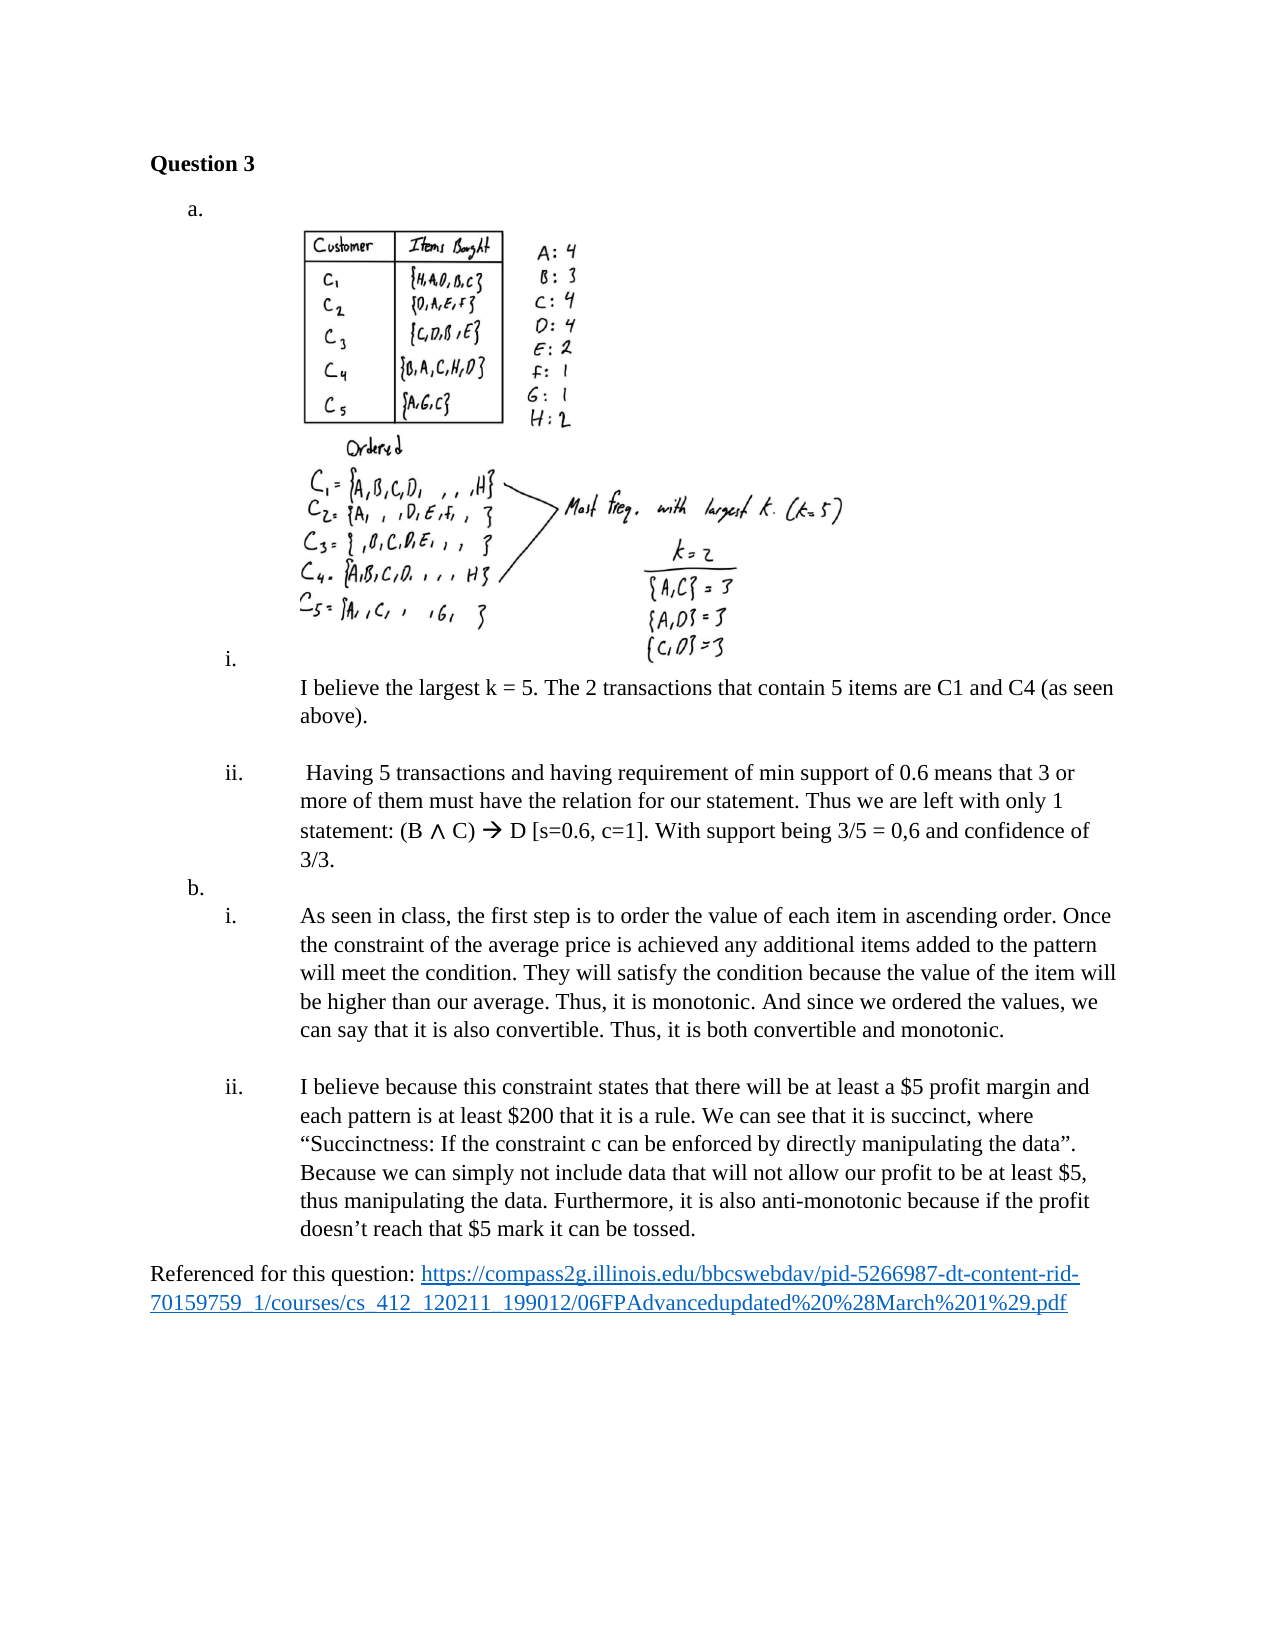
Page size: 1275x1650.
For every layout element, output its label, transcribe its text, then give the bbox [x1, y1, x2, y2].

list Having 5 transactions and having requirement of min support of 0.6 means that 3 or more of them must have the relation for our statement. Thus we are left with only 1 statement: (B ∧ C) D [s=0.6, c=1]. With support being 3/5 = 0,6 and confidence of 3/3. [225, 759, 1125, 872]
picture [300, 223, 852, 667]
text Referenced for this question: https://compass2g.illinois.edu/bbcswebdav/pid-5266987-dt-content-rid-70159759_1/courses/cs_412_120211_199012/06FPAdvancedupdated%20%28March%201%29.pdf [150, 1261, 1125, 1315]
list I believe the largest k = 5. The 2 transactions that contain 5 items are C1 and C4 (as seen above). [300, 674, 1125, 728]
text Question 3 [150, 150, 1125, 176]
list I believe because this constraint states that there will be at least a $5 profit margin and each pattern is at least $200 that it is a rule. We can see that it is succinct, where “Succinctness: If the constraint c can be enforced by directly manipulating the data”. Because we can simply not include data that will not allow our profit to be at least $5, thus manipulating the data. Furthermore, it is also anti-monotonic because if the profit doesn’t reach that $5 mark it can be tossed. [225, 1073, 1125, 1242]
list As seen in class, the first step is to order the value of each item in ascending order. Once the constraint of the average price is achieved any additional items added to the pattern will meet the condition. They will satisfy the condition because the value of the item will be higher than our average. Thus, it is monotonic. And since we ordered the values, we can say that it is also convertible. Thus, it is both convertible and monotonic. [225, 903, 1125, 1043]
